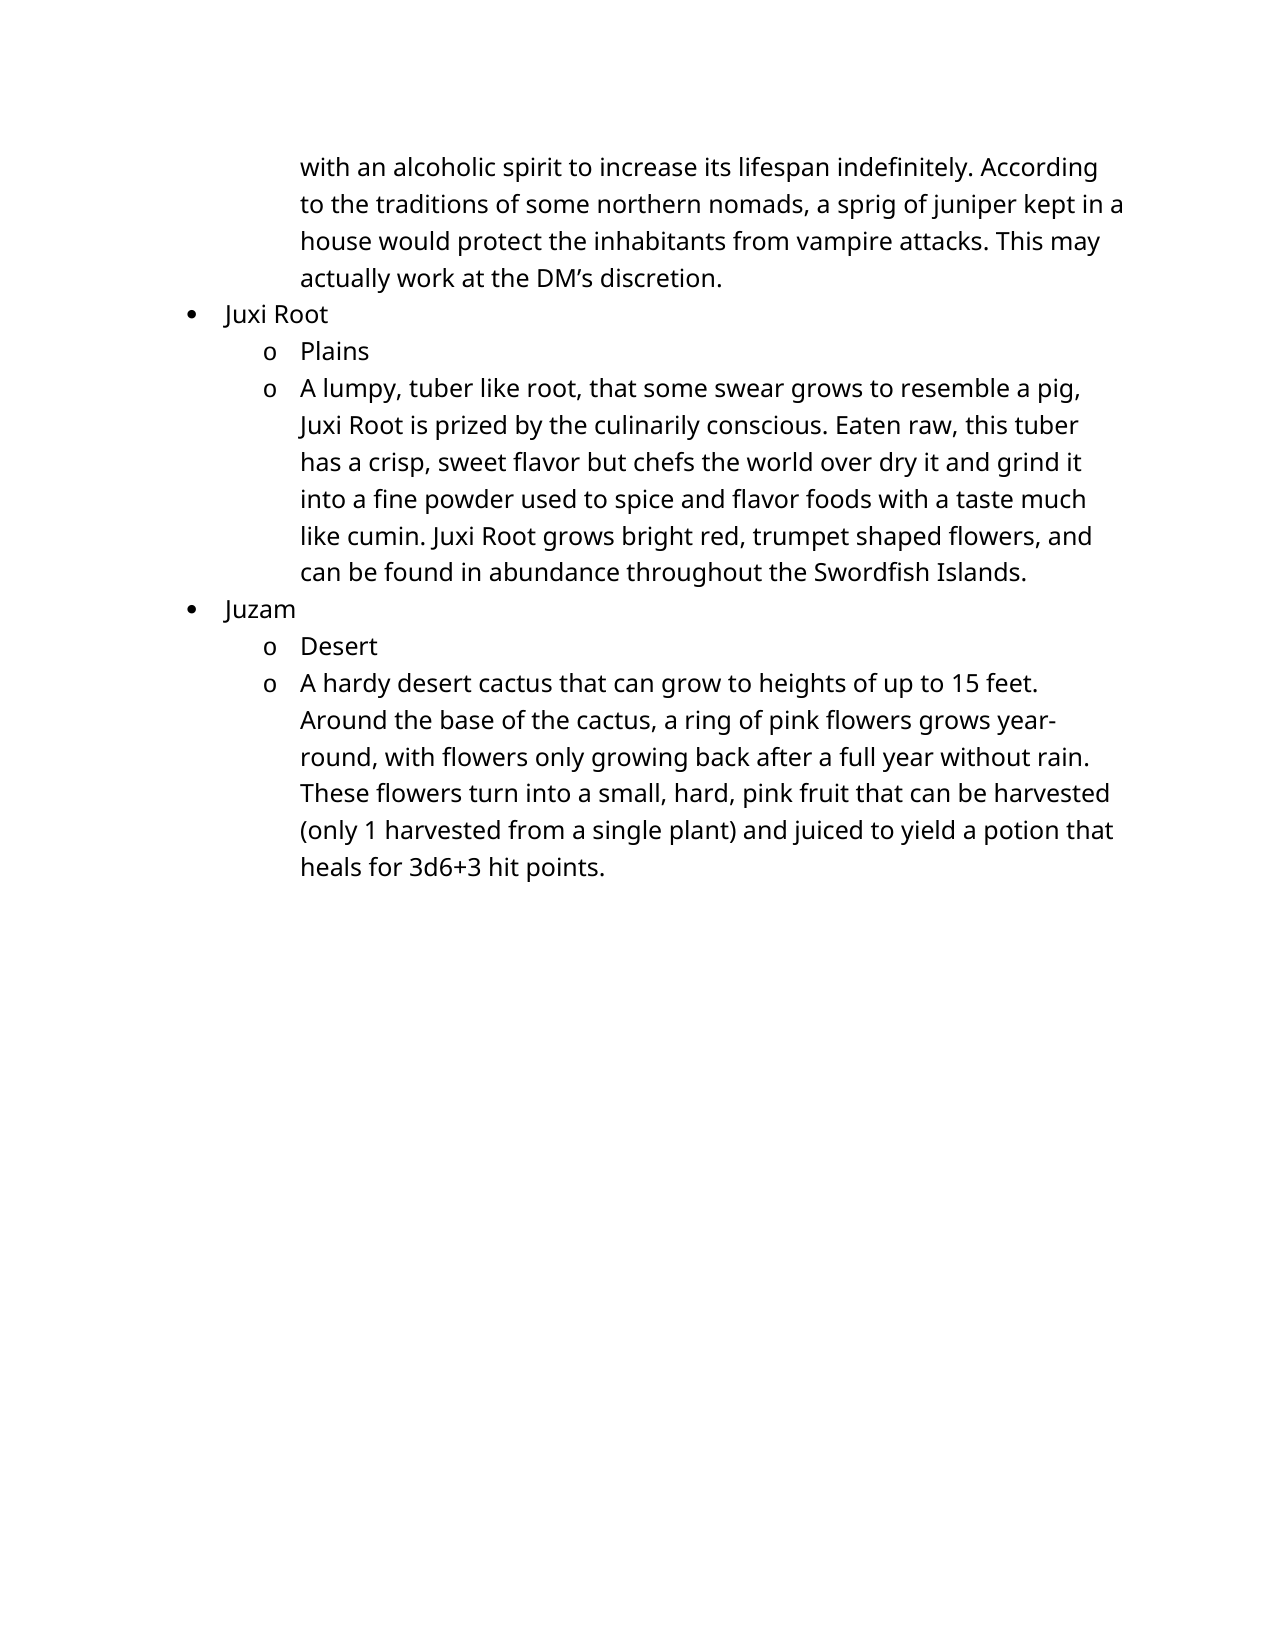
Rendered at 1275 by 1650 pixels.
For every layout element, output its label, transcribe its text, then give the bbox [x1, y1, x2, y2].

list A lumpy, tuber like root, that some swear grows to resemble a pig, Juxi Root is prized by the culinarily conscious. Eaten raw, this tuber has a crisp, sweet flavor but chefs the world over dry it and grind it into a fine powder used to spice and flavor foods with a taste much like cumin. Juxi Root grows bright red, trumpet shaped flowers, and can be found in abundance throughout the Swordfish Islands. [262, 371, 1125, 589]
list Juxi Root [187, 297, 1125, 331]
list Plains [262, 334, 1125, 368]
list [262, 150, 1125, 294]
list A hardy desert cactus that can grow to heights of up to 15 feet. Around the base of the cactus, a ring of pink flowers grows year-round, with flowers only growing back after a full year without rain. These flowers turn into a small, hard, pink fruit that can be harvested (only 1 harvested from a single plant) and juiced to yield a potion that heals for 3d6+3 hit points. [262, 665, 1125, 883]
list Juzam [187, 592, 1125, 626]
list Desert [262, 628, 1125, 663]
